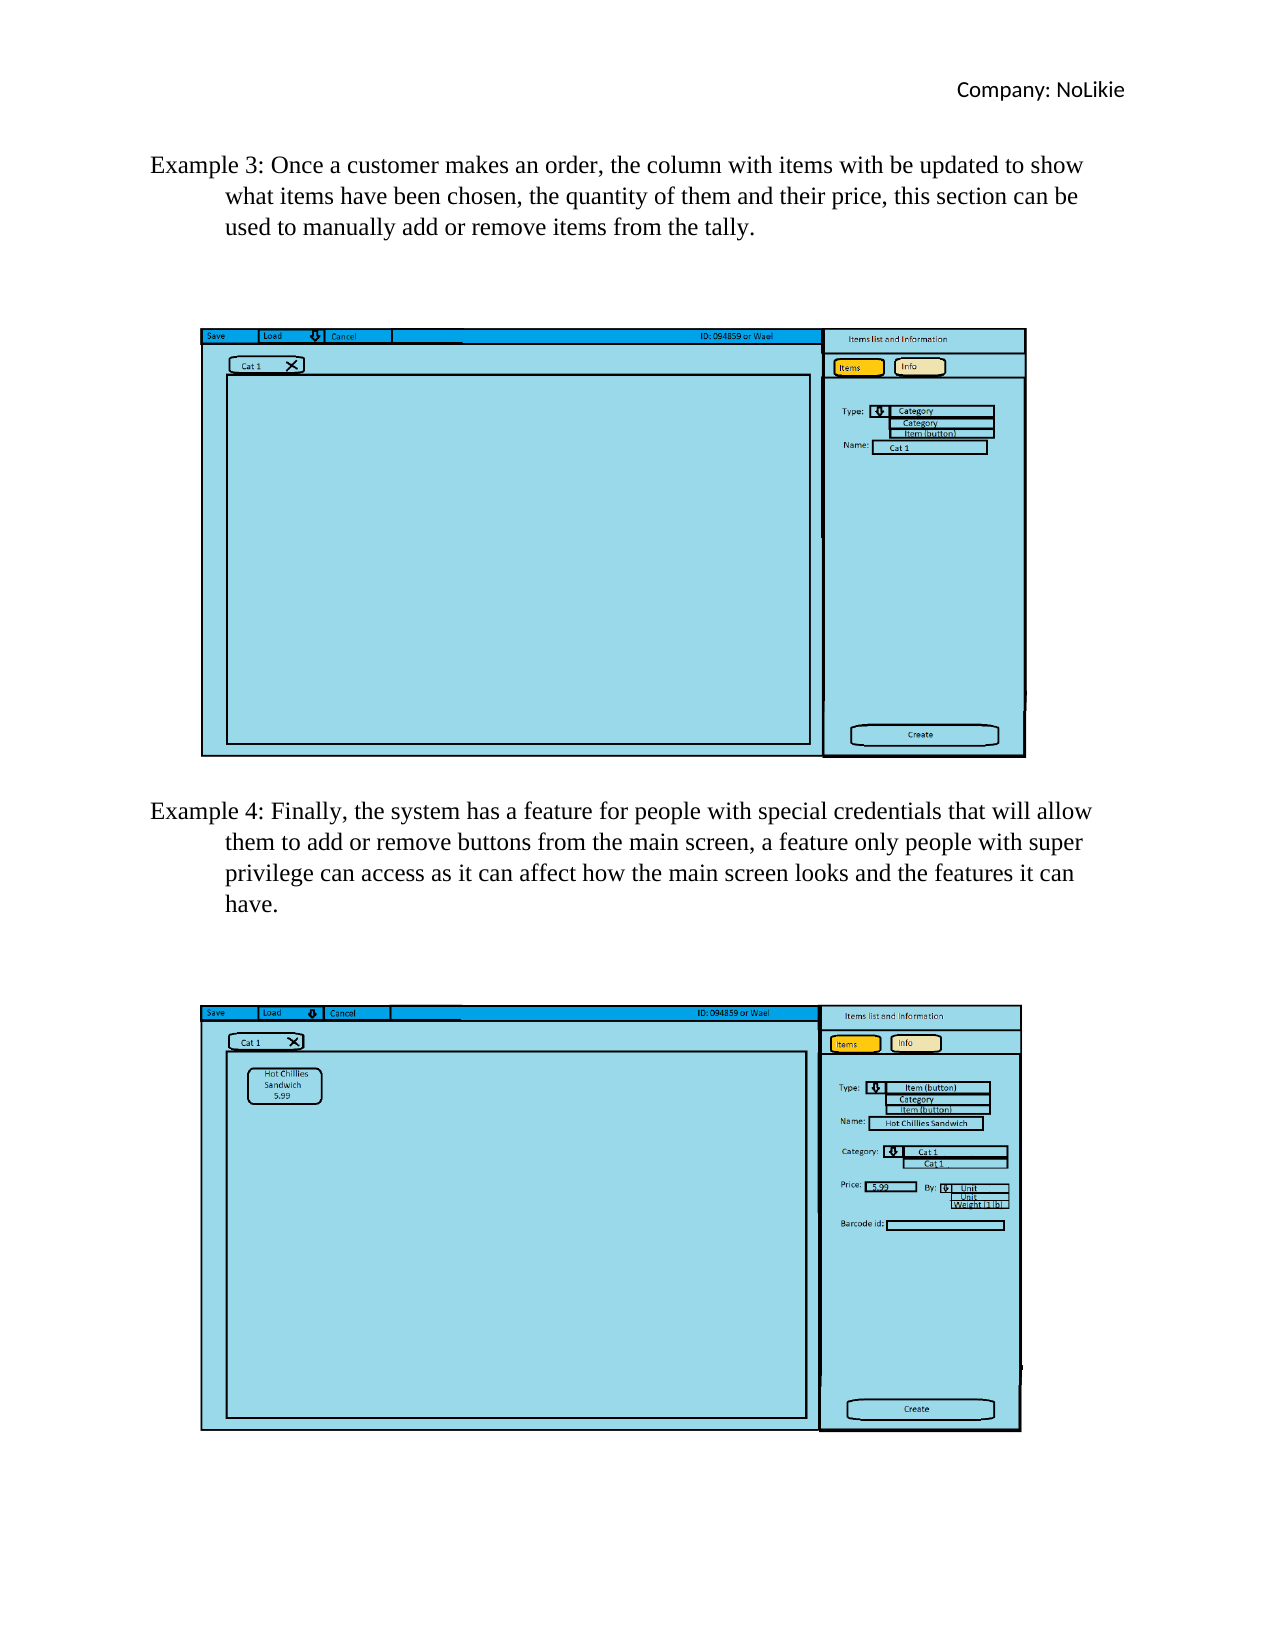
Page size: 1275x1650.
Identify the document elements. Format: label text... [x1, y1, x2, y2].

text Example 3: Once a customer makes an order, the column with items with be updated to show what items have been chosen, the quantity of them and their price, this section can be used to manually add or remove items from the tally. [150, 150, 1125, 241]
picture [150, 984, 1125, 1452]
text Example 4: Finally, the system has a feature for people with special credentials that will allow them to add or remove buttons from the main screen, a feature only people with super privilege can access as it can affect how the main screen looks and the features it can have. [150, 796, 1125, 918]
picture [150, 307, 1131, 778]
